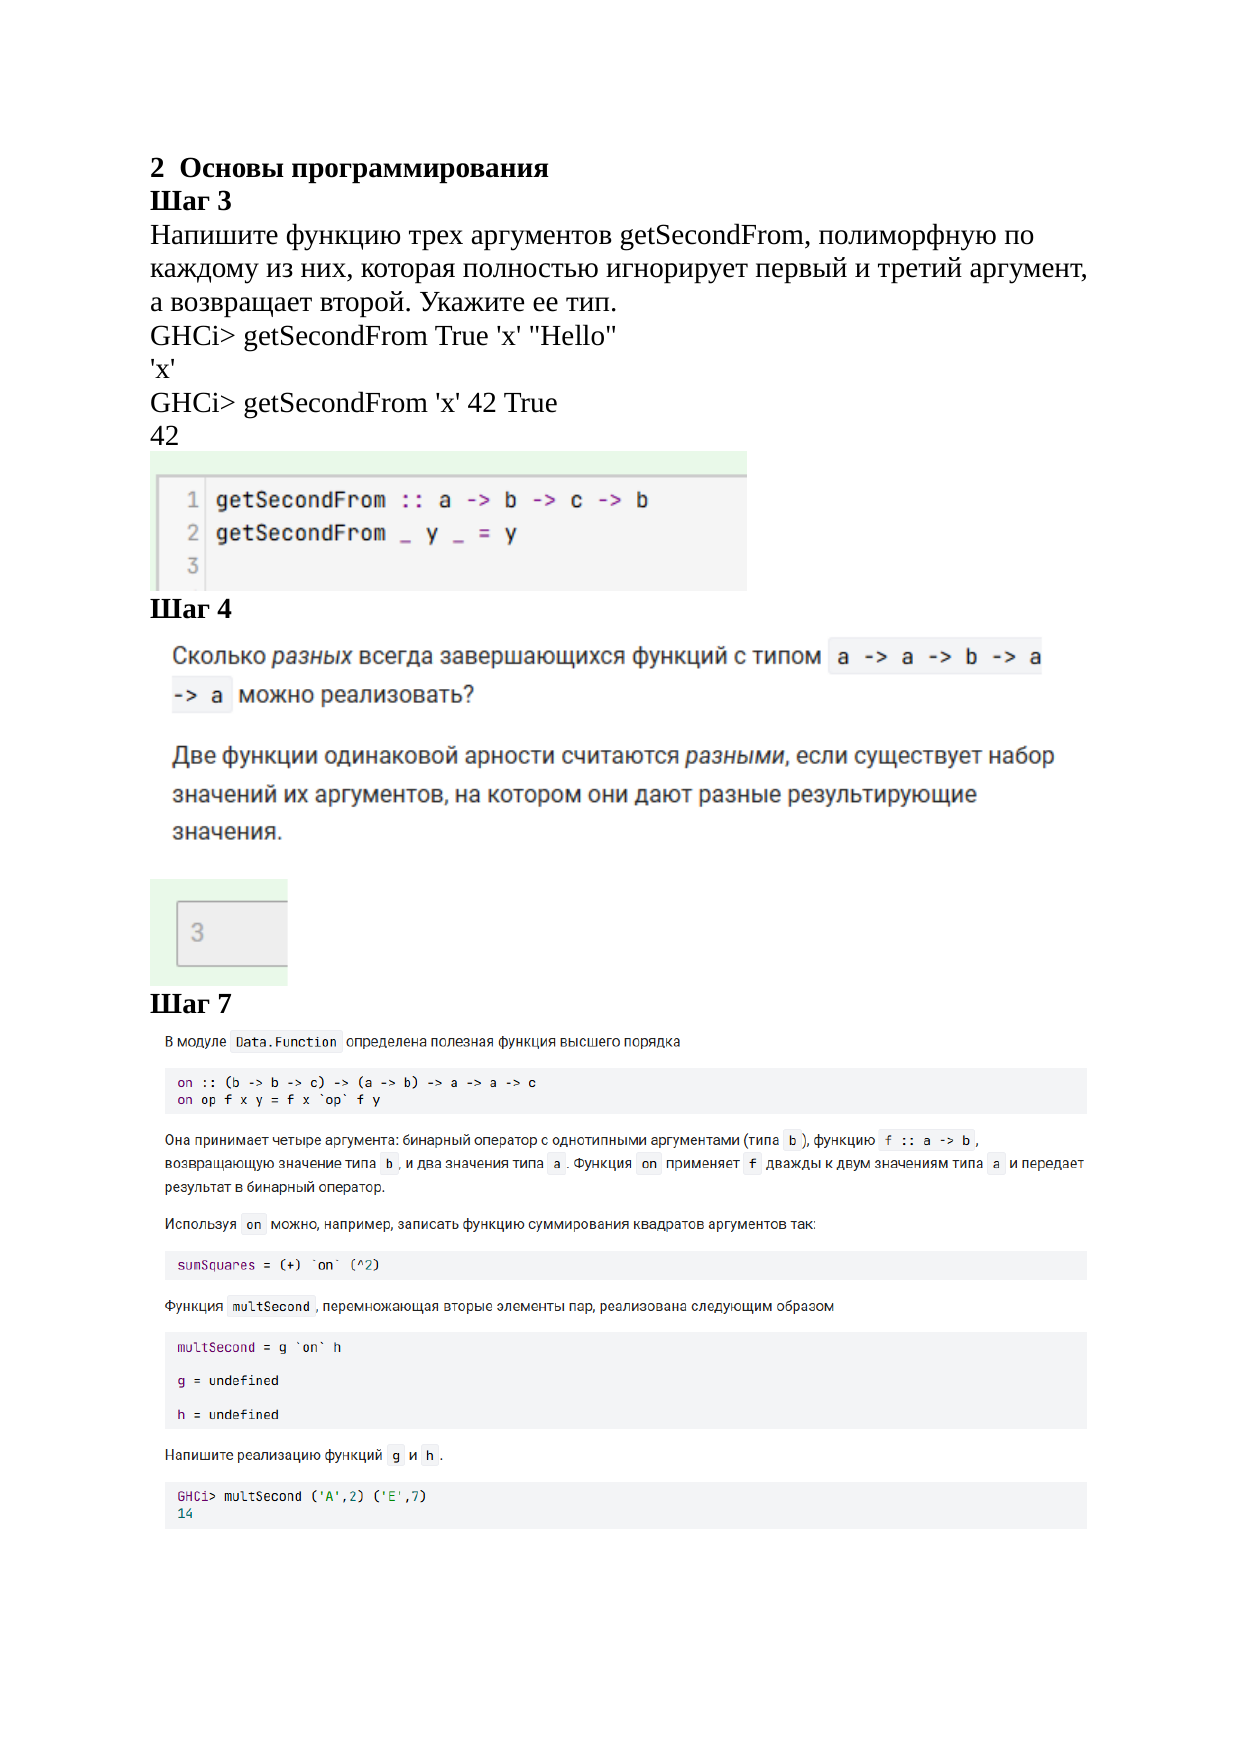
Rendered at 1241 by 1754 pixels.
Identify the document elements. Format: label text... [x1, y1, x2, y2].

picture [150, 1019, 1091, 1530]
text 'x' [150, 351, 1090, 385]
text GHCi> getSecondFrom 'x' 42 True [150, 385, 1090, 418]
text Шаг 4 [150, 591, 1090, 624]
text GHCi> getSecondFrom True 'x' "Hello" [150, 318, 1090, 351]
text Шаг 7 [150, 986, 1090, 1019]
picture [150, 451, 747, 591]
text 2 Основы программирования [150, 150, 1090, 183]
text Шаг 3 [150, 183, 1090, 217]
text 42 [150, 418, 1090, 452]
picture [150, 624, 1091, 986]
text Напишите функцию трех аргументов getSecondFrom, полиморфную по каждому из них, которая полностью игнорирует первый и третий аргумент, а возвращает второй. Укажите ее тип. [150, 217, 1090, 318]
